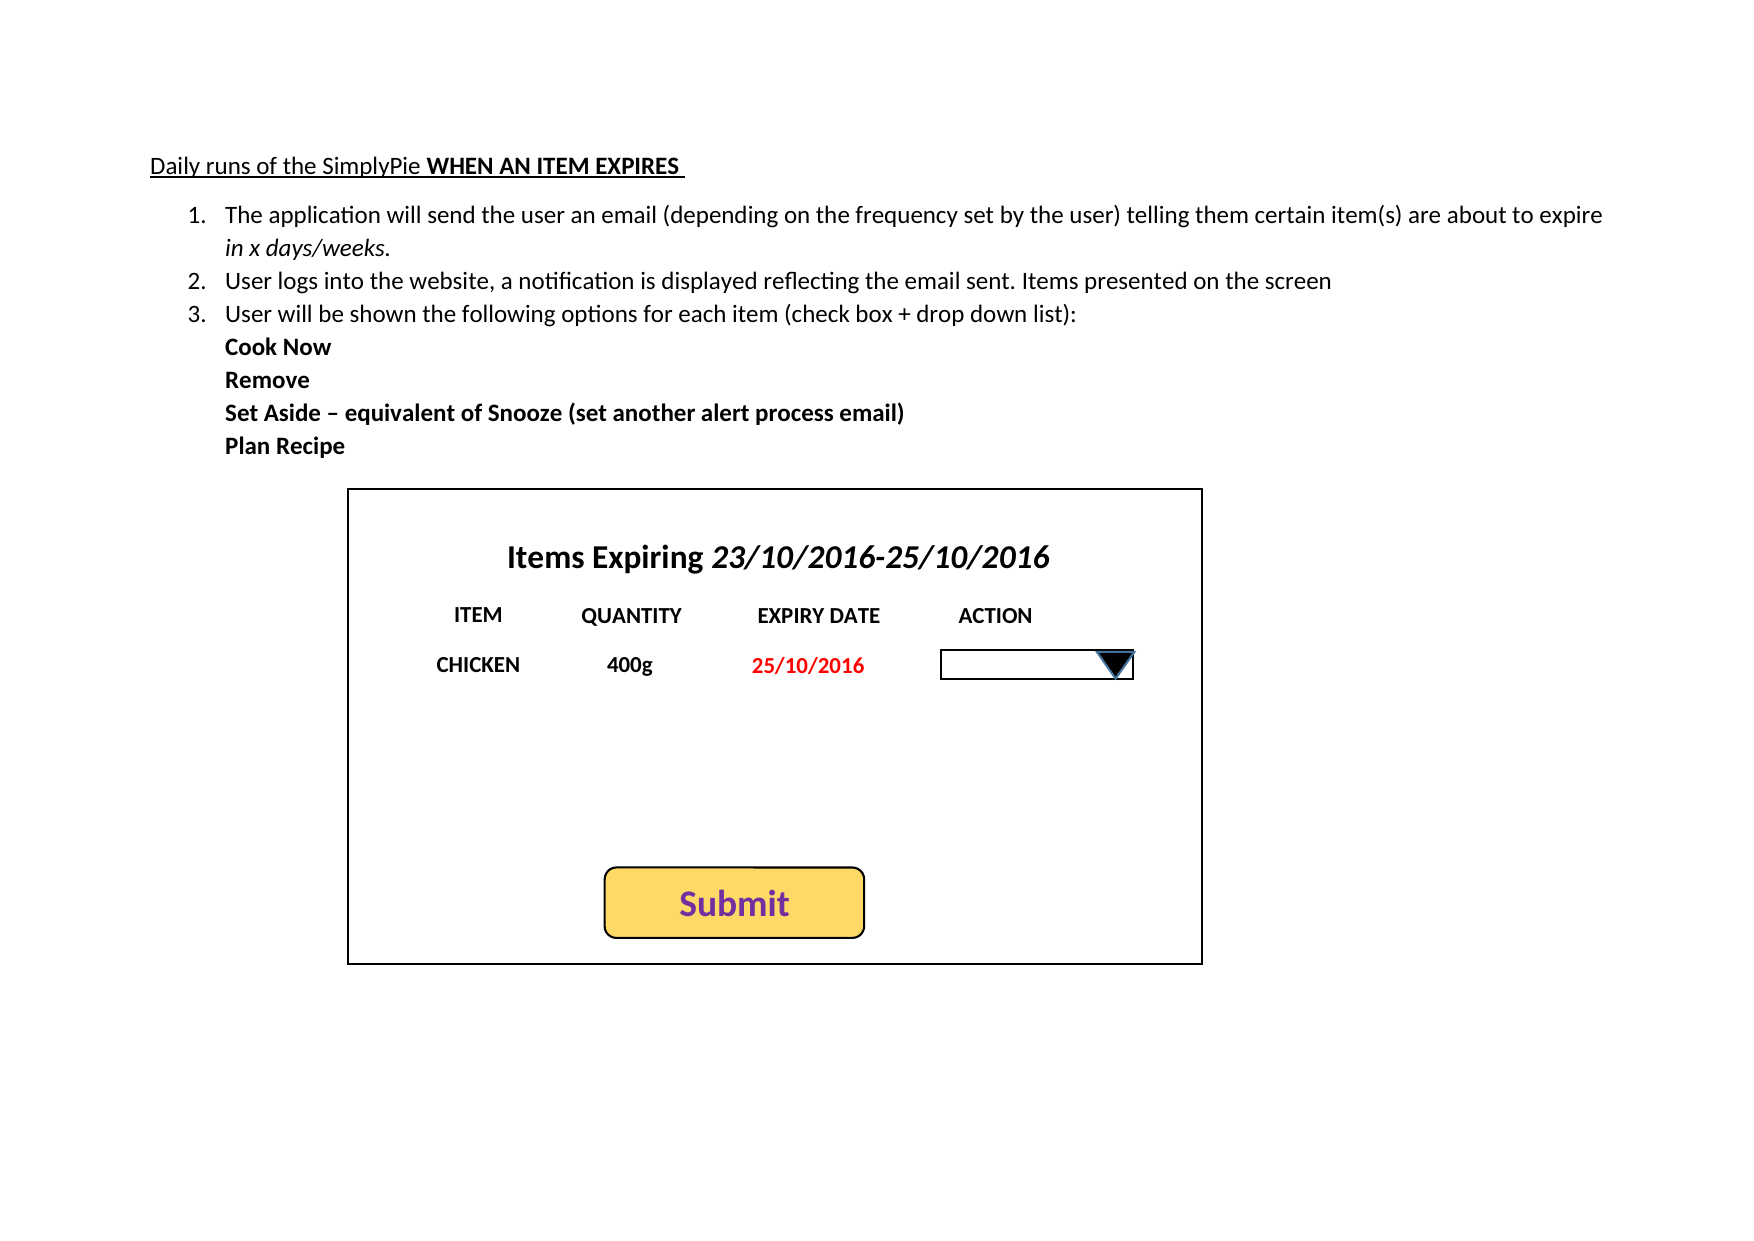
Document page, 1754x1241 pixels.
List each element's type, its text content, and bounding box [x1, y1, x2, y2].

text Daily runs of the SimplyPie WHEN AN ITEM EXPIRES [150, 150, 1604, 181]
list Remove [225, 364, 1604, 395]
list Set Aside – equivalent of Snooze (set another alert process email) [225, 397, 1604, 428]
list The application will send the user an email (depending on the frequency set by the user) telling them certain item(s) are about to expire in x days/weeks. [187, 199, 1604, 263]
list User logs into the website, a notification is displayed reflecting the email sent. Items presented on the screen [187, 265, 1604, 296]
list User will be shown the following options for each item (check box + drop down list): [187, 298, 1604, 329]
list Cook Now [225, 331, 1604, 362]
list Plan Recipe [225, 430, 1604, 461]
